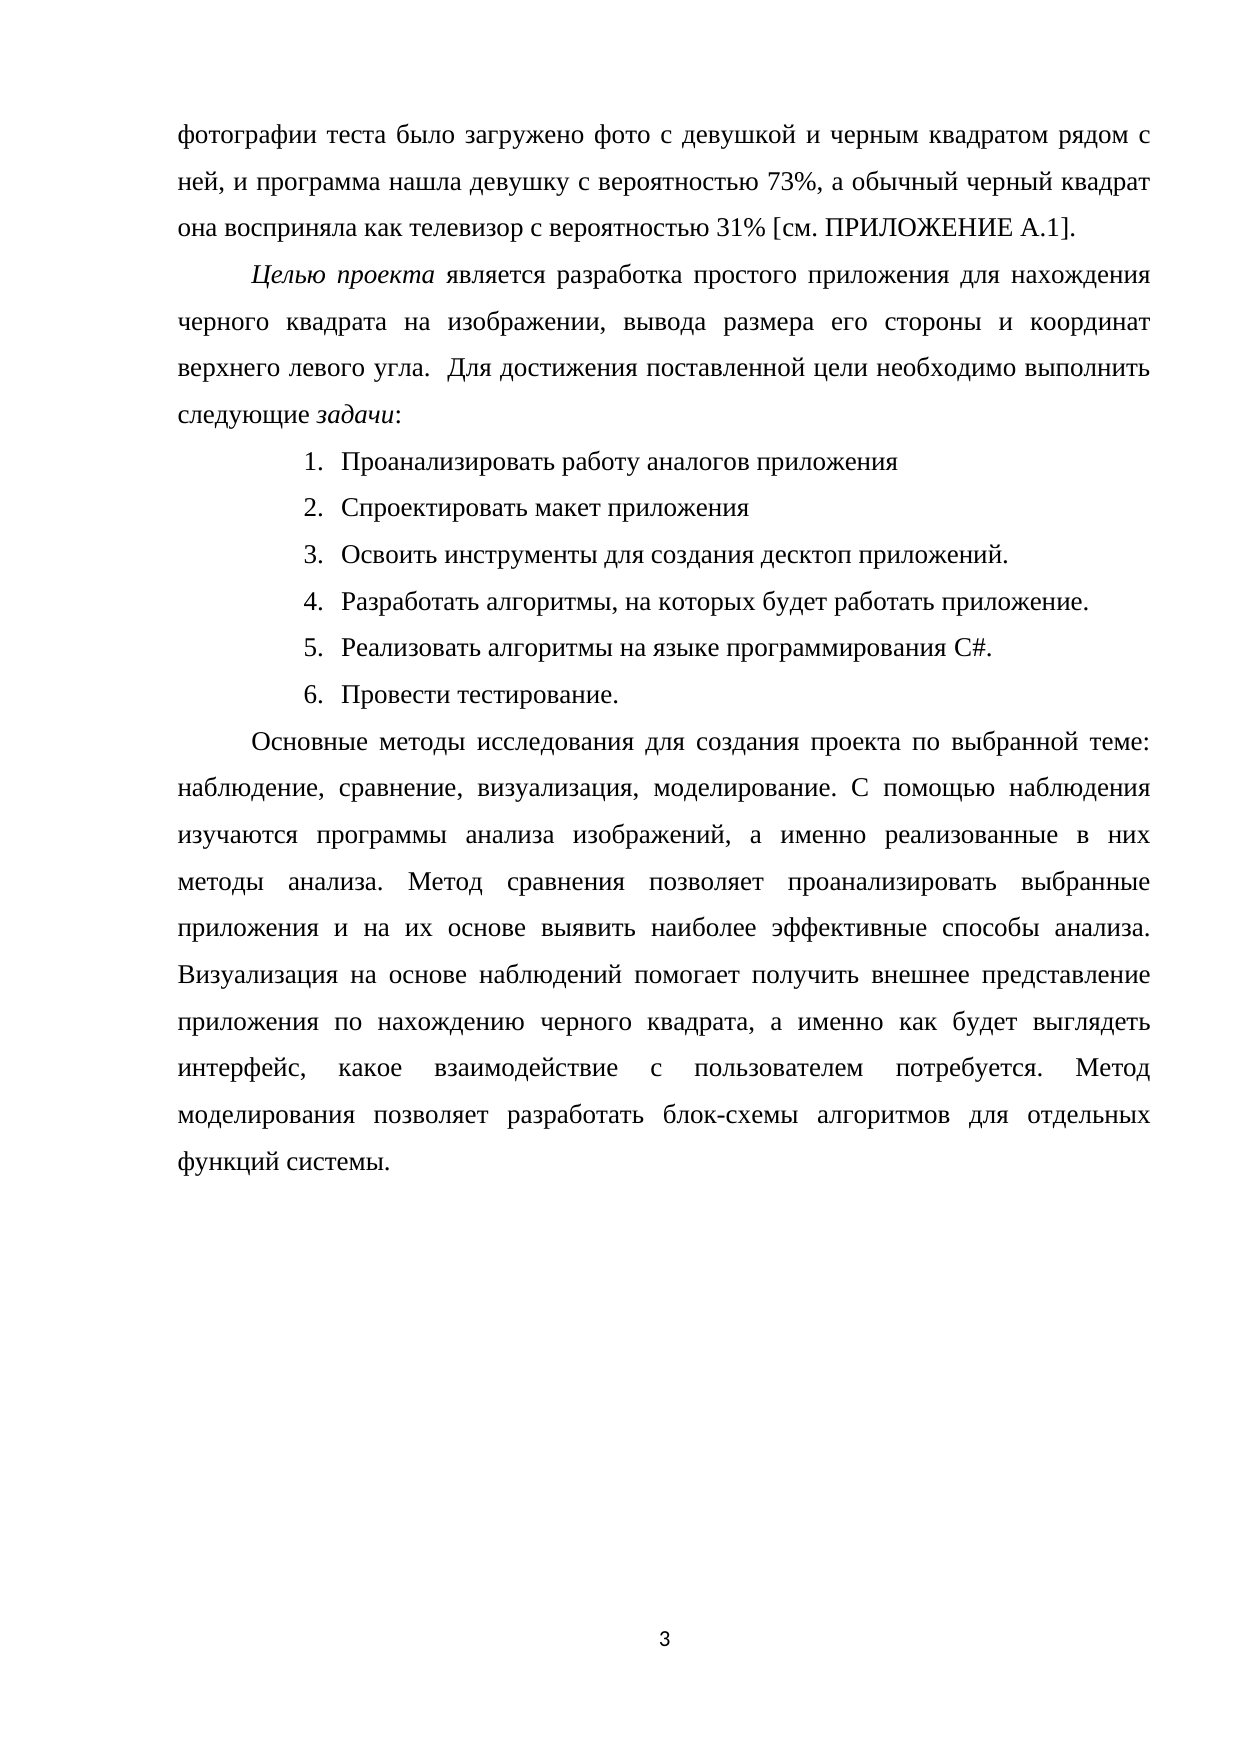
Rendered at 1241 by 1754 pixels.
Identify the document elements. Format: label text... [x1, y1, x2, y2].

list Проанализировать работу аналогов приложения [303, 445, 1152, 476]
text Целью проекта является разработка простого приложения для нахождения черного квадрата на изображении, вывода размера его стороны и координат верхнего левого угла. Для достижения поставленной цели необходимо выполнить следующие задачи: [177, 258, 1152, 429]
list Реализовать алгоритмы на языке программирования C#. [303, 631, 1152, 663]
text Основные методы исследования для создания проекта по выбранной теме: наблюдение, сравнение, визуализация, моделирование. С помощью наблюдения изучаются программы анализа изображений, а именно реализованные в них методы анализа. Метод сравнения позволяет проанализировать выбранные приложения и на их основе выявить наиболее эффективные способы анализа. Визуализация на основе наблюдений помогает получить внешнее представление приложения по нахождению черного квадрата, а именно как будет выглядеть интерфейс, какое взаимодействие с пользователем потребуется. Метод моделирования позволяет разработать блок-схемы алгоритмов для отдельных функций системы. [177, 725, 1152, 1176]
list Разработать алгоритмы, на которых будет работать приложение. [303, 585, 1152, 616]
list Провести тестирование. [303, 678, 1152, 709]
list Освоить инструменты для создания десктоп приложений. [303, 538, 1152, 569]
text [177, 118, 1152, 243]
list Спроектировать макет приложения [303, 491, 1152, 523]
